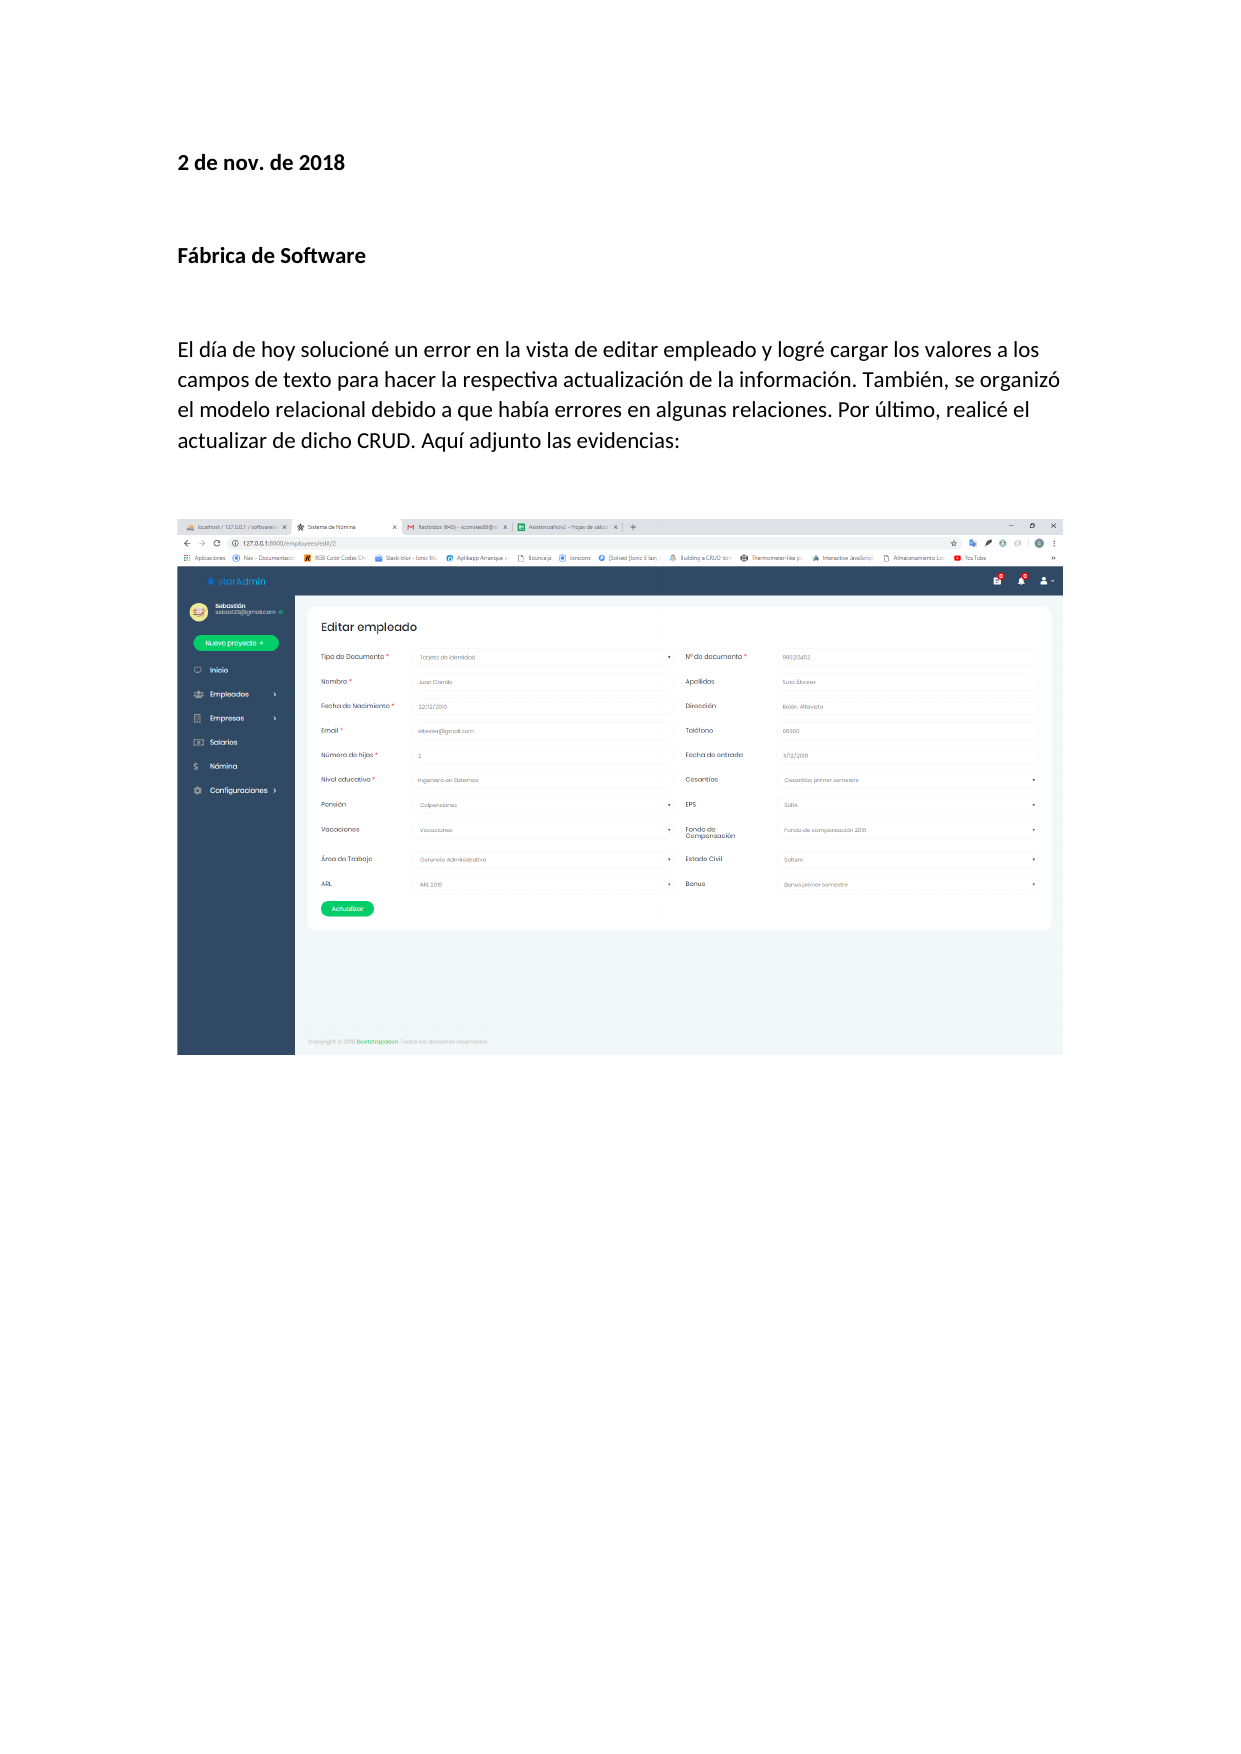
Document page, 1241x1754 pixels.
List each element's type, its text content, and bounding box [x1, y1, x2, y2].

text Fábrica de Software [177, 241, 1063, 269]
picture [177, 519, 1063, 1055]
text 2 de nov. de 2018 [177, 148, 1063, 176]
text El día de hoy solucioné un error en la vista de editar empleado y logré cargar los valores a los campos de texto para hacer la respectiva actualización de la información. También, se organizó el modelo relacional debido a que había errores en algunas relaciones. Por último, realicé el actualizar de dicho CRUD. Aquí adjunto las evidencias: [177, 335, 1063, 454]
